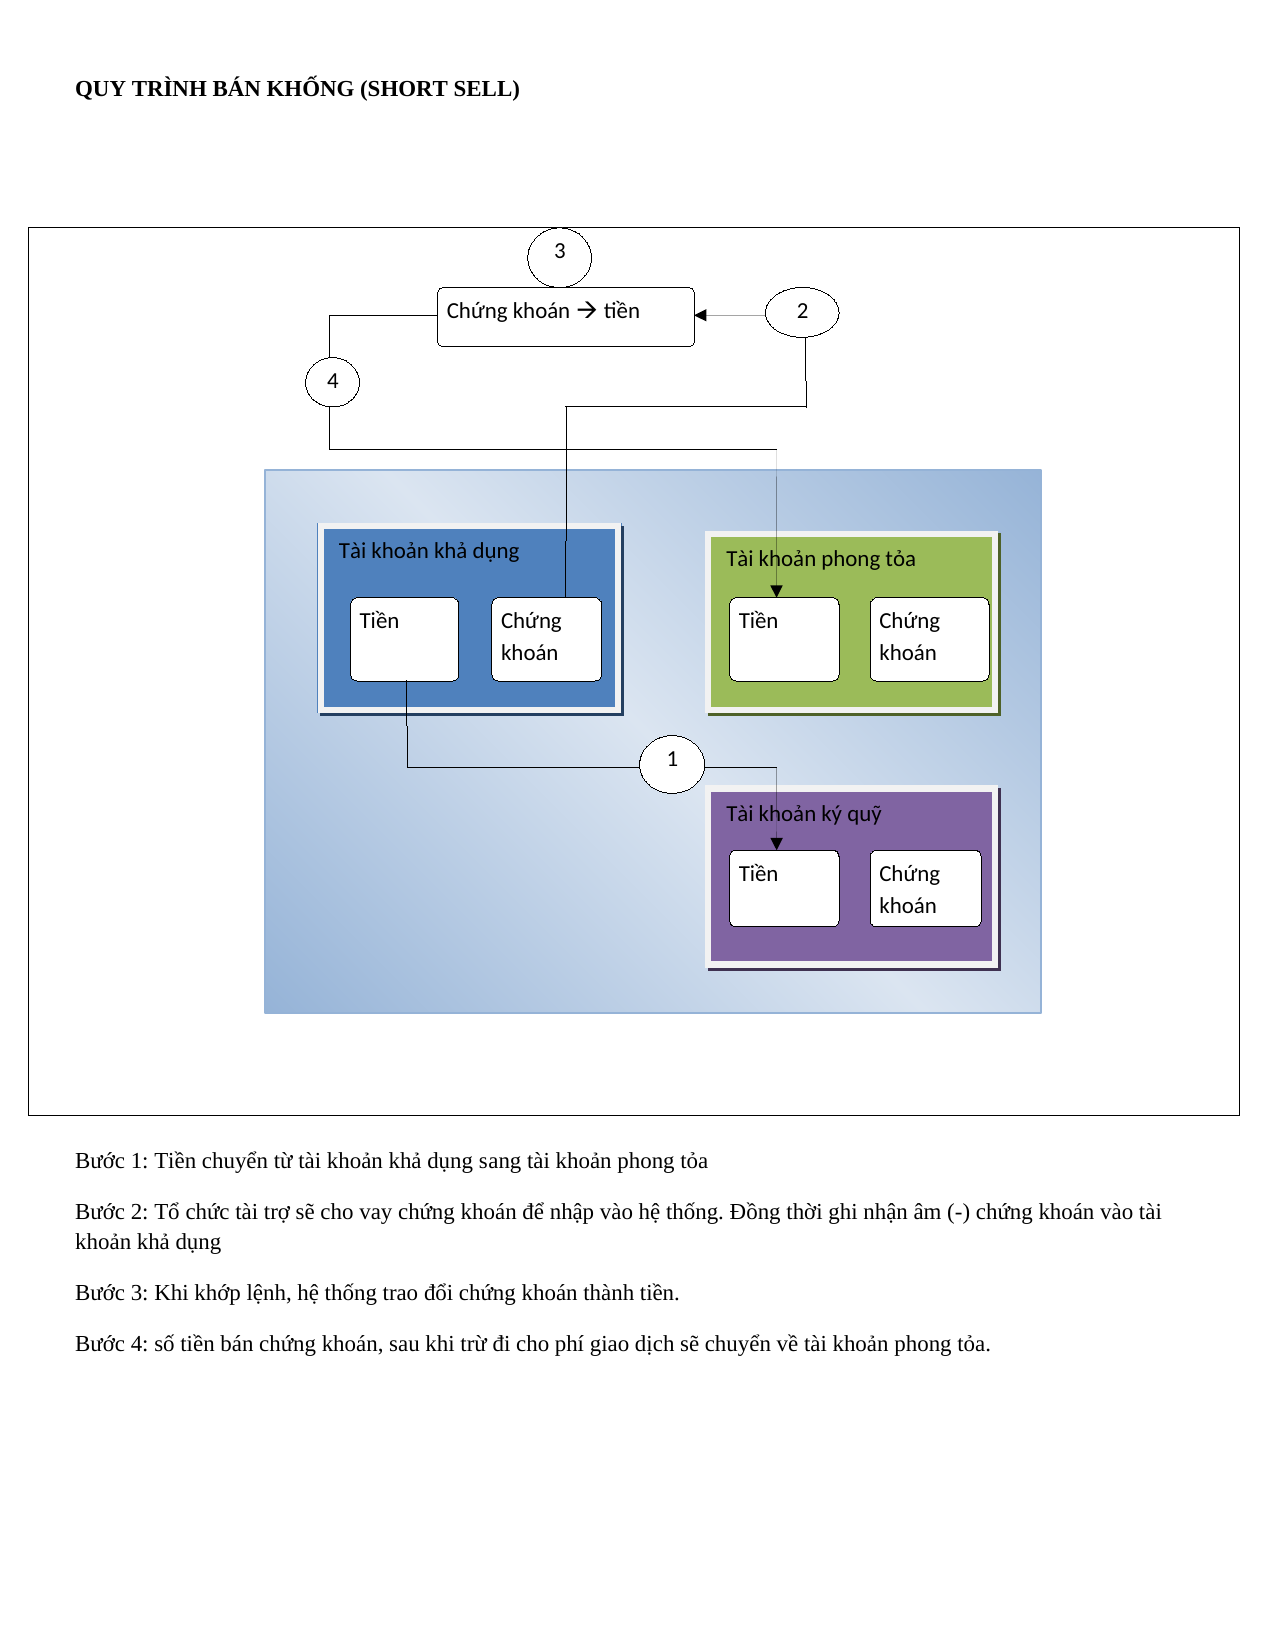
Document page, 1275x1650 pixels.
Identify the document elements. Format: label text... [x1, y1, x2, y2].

text Bước 2: Tổ chức tài trợ sẽ cho vay chứng khoán để nhập vào hệ thống. Đồng thời ghi nhận âm (-) chứng khoán vào tài khoản khả dụng [75, 1198, 1200, 1254]
text QUY TRÌNH BÁN KHỐNG (SHORT SELL) [75, 75, 1200, 101]
text Bước 3: Khi khớp lệnh, hệ thống trao đổi chứng khoán thành tiền. [75, 1279, 1200, 1306]
text Bước 4: số tiền bán chứng khoán, sau khi trừ đi cho phí giao dịch sẽ chuyển về tài khoản phong tỏa. [75, 1330, 1200, 1357]
text Bước 1: Tiền chuyển từ tài khoản khả dụng sang tài khoản phong tỏa [75, 1147, 1200, 1173]
